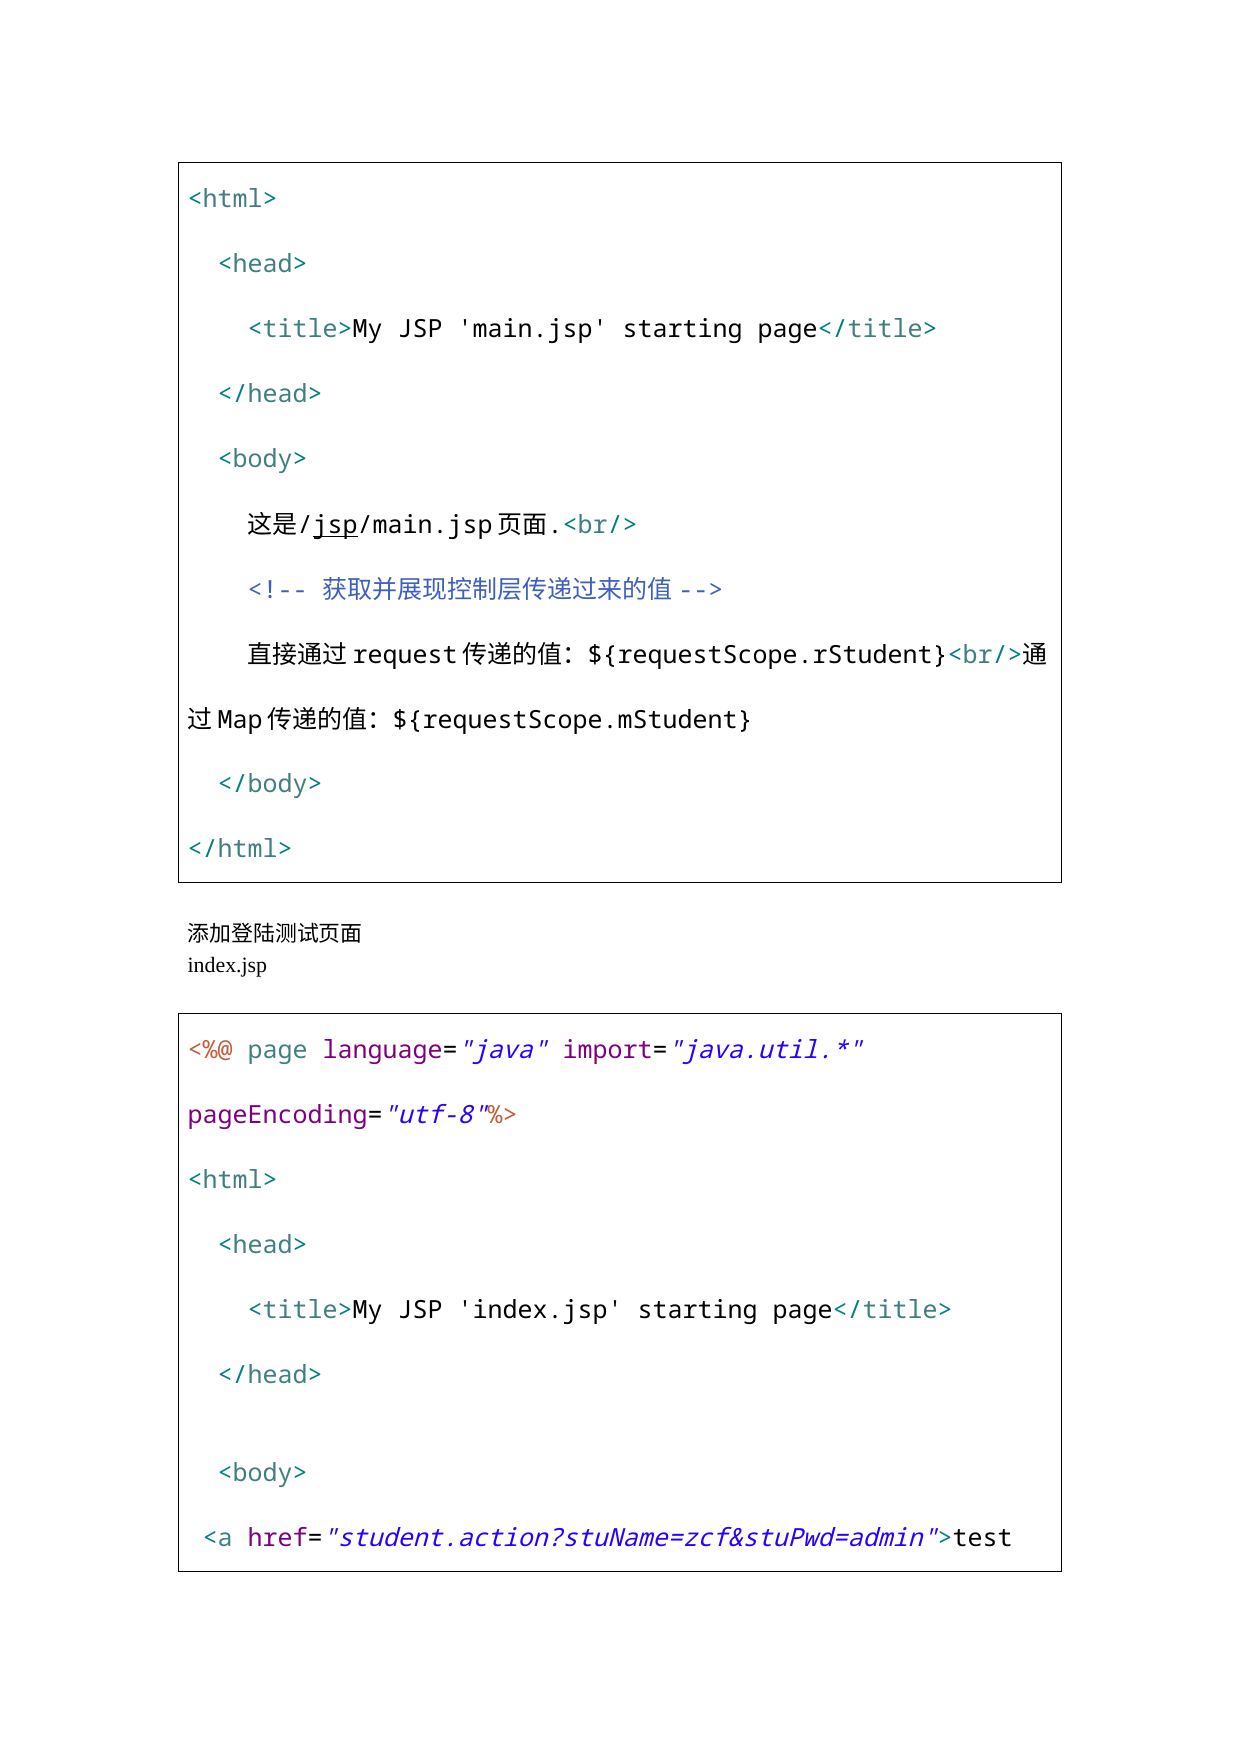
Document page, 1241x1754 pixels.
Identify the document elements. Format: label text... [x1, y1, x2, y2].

text <html> [187, 1146, 1053, 1211]
text <body> [187, 425, 1053, 490]
text 这是/jsp/main.jsp页面.<br/> [187, 490, 1053, 555]
text <head> [187, 1211, 1053, 1276]
text 直接通过request传递的值：${requestScope.rStudent}<br/>通过Map传递的值：${requestScope.mStudent} [187, 620, 1053, 750]
text <title>My JSP 'main.jsp' starting page</title> [187, 295, 1053, 360]
text <%@ page language="java" import="java.util.*" pageEncoding="utf-8"%> [179, 1014, 1061, 1146]
text <body> [187, 1439, 1053, 1501]
text <html> [179, 163, 1061, 230]
text </html> [179, 812, 1061, 882]
text </head> [187, 360, 1053, 425]
text <head> [187, 230, 1053, 295]
text <title>My JSP 'index.jsp' starting page</title> [187, 1276, 1053, 1341]
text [179, 1501, 1061, 1571]
text <!-- 获取并展现控制层传递过来的值 --> [187, 555, 1053, 620]
text </body> [187, 750, 1053, 812]
text index.jsp [187, 948, 1053, 981]
text 添加登陆测试页面 [187, 916, 1053, 948]
text </head> [187, 1341, 1053, 1406]
